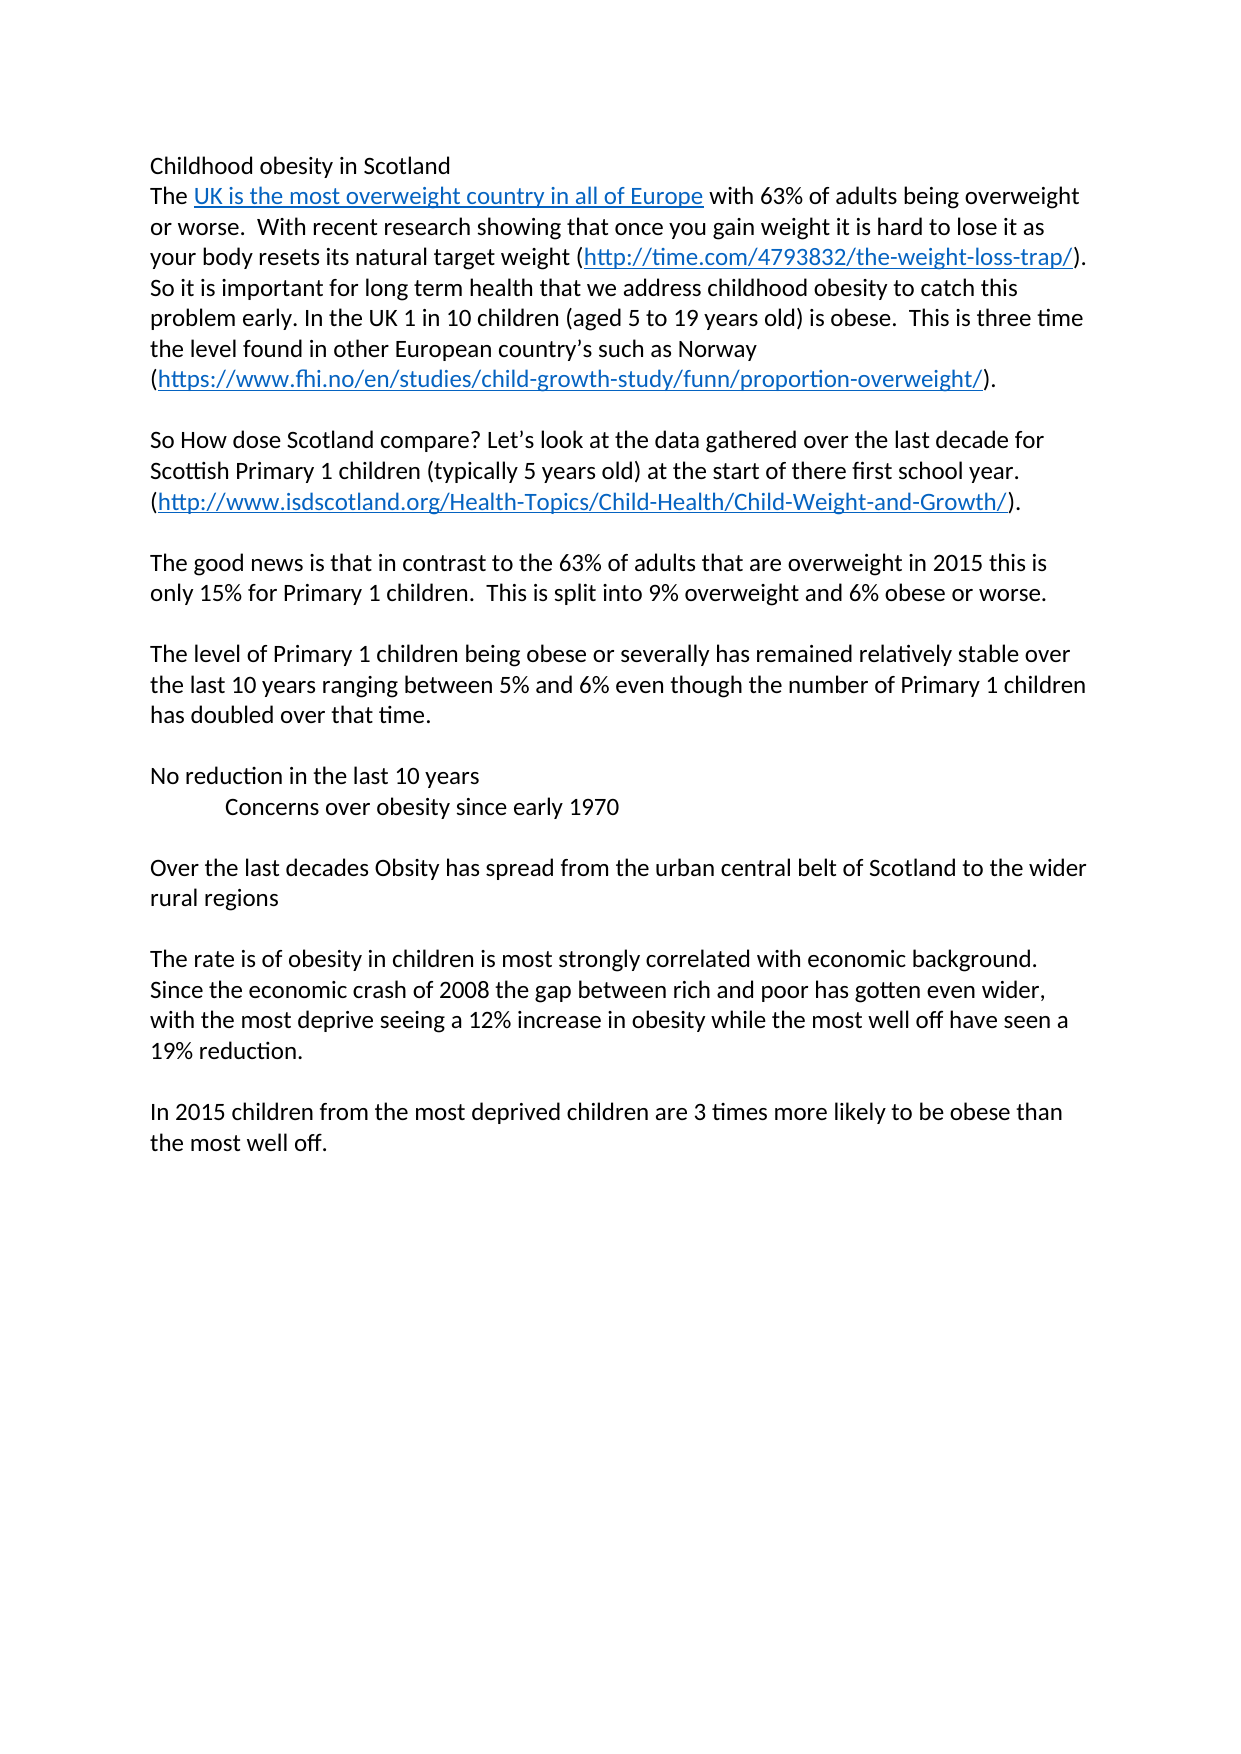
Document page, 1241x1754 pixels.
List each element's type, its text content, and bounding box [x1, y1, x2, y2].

text The level of Primary 1 children being obese or severally has remained relatively stable over the last 10 years ranging between 5% and 6% even though the number of Primary 1 children has doubled over that time. [150, 638, 1090, 730]
text No reduction in the last 10 years [150, 760, 1090, 791]
text The UK is the most overweight country in all of Europe with 63% of adults being overweight or worse. With recent research showing that once you gain weight it is hard to lose it as your body resets its natural target weight (http://time.com/4793832/the-weight-loss-trap/). So it is important for long term health that we address childhood obesity to catch this problem early. In the UK 1 in 10 children (aged 5 to 19 years old) is obese. This is three time the level found in other European country’s such as Norway (https://www.fhi.no/en/studies/child-growth-study/funn/proportion-overweight/). [150, 181, 1090, 394]
text Over the last decades Obsity has spread from the urban central belt of Scotland to the wider rural regions [150, 852, 1090, 913]
text Concerns over obesity since early 1970 [150, 791, 1090, 821]
text The good news is that in contrast to the 63% of adults that are overweight in 2015 this is only 15% for Primary 1 children. This is split into 9% overweight and 6% obese or worse. [150, 547, 1090, 608]
text In 2015 children from the most deprived children are 3 times more likely to be obese than the most well off. [150, 1096, 1090, 1157]
text Childhood obesity in Scotland [150, 150, 1090, 181]
text So How dose Scotland compare? Let’s look at the data gathered over the last decade for Scottish Primary 1 children (typically 5 years old) at the start of there first school year.(http://www.isdscotland.org/Health-Topics/Child-Health/Child-Weight-and-Growth/). [150, 425, 1090, 516]
text The rate is of obesity in children is most strongly correlated with economic background. Since the economic crash of 2008 the gap between rich and poor has gotten even wider, with the most deprive seeing a 12% increase in obesity while the most well off have seen a 19% reduction. [150, 943, 1090, 1066]
